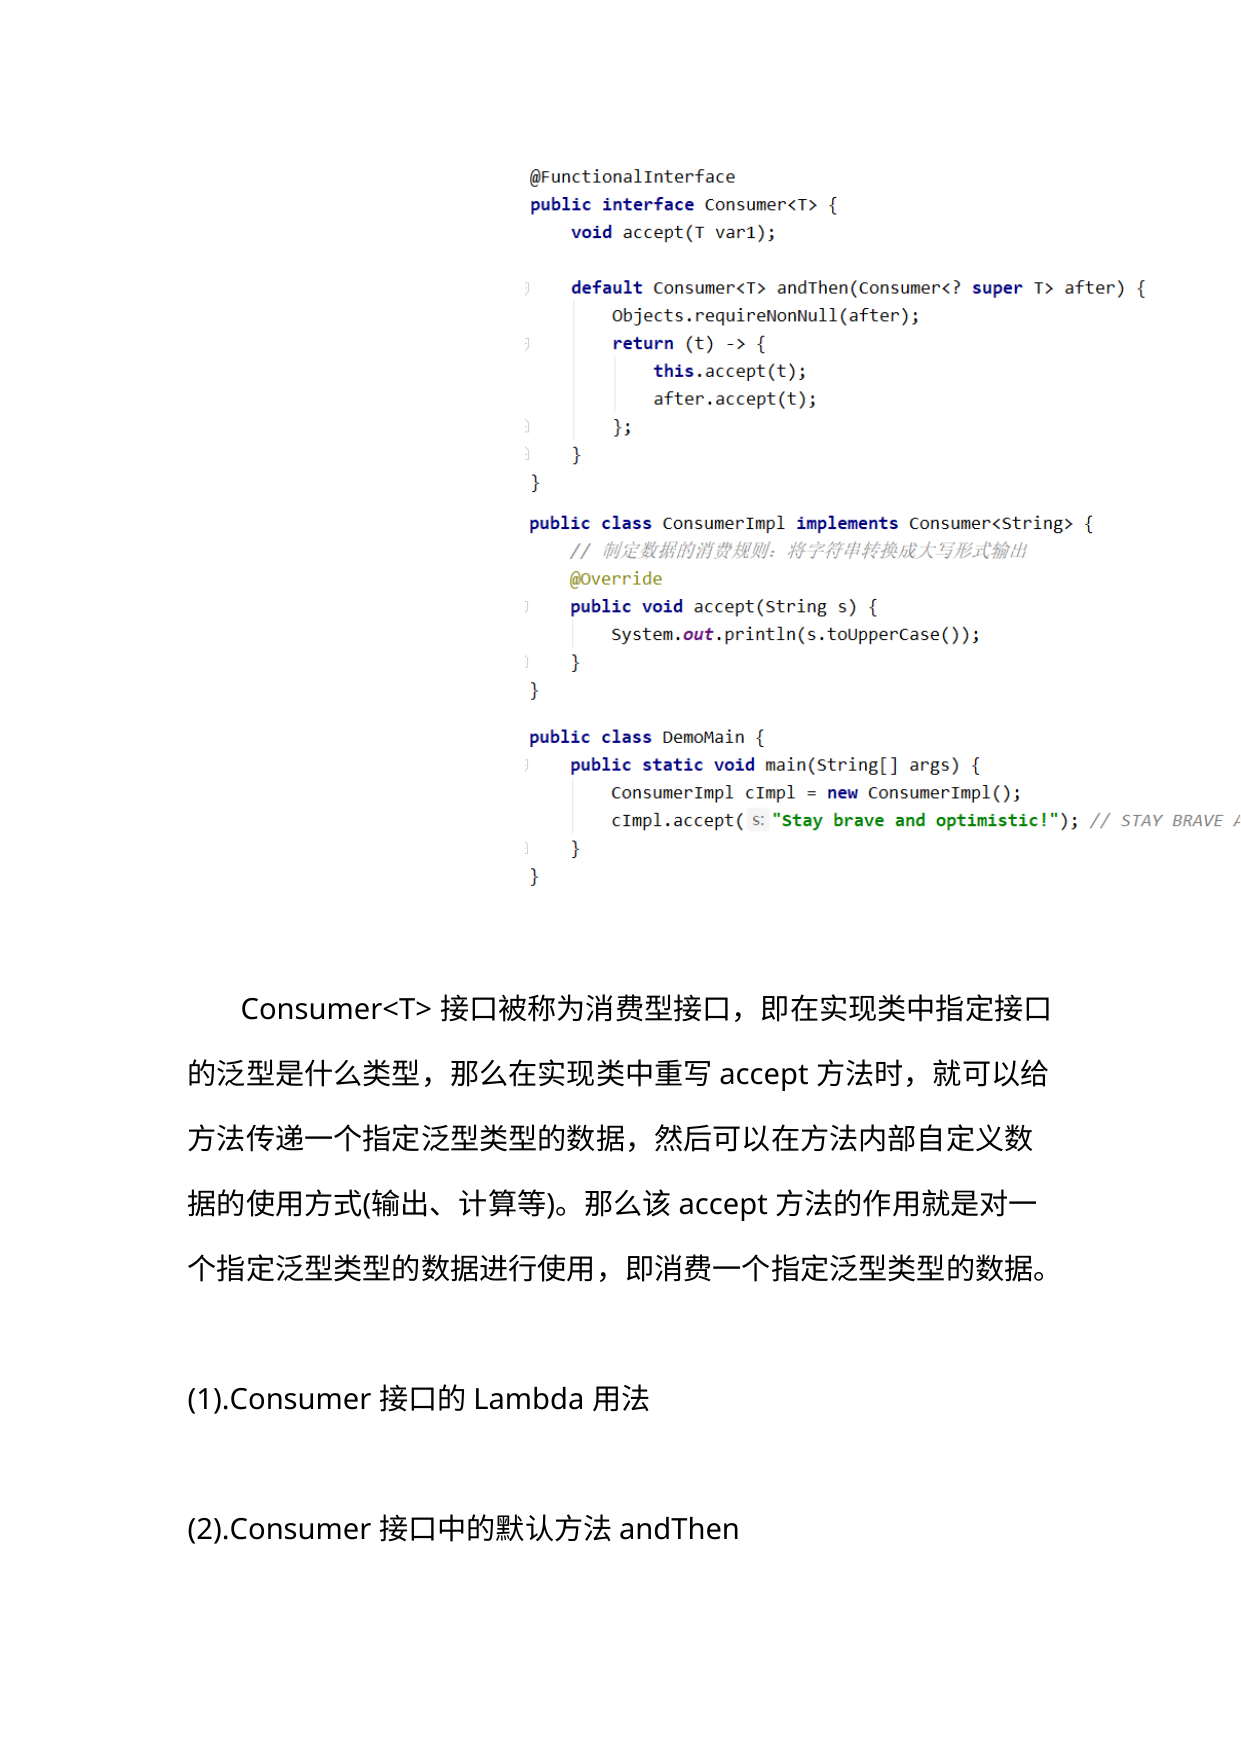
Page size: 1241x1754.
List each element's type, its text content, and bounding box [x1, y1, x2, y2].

text (1).Consumer 接口的 Lambda 用法 [187, 1364, 1053, 1429]
text Consumer<T> 接口被称为消费型接口，即在实现类中指定接口的泛型是什么类型，那么在实现类中重写 accept 方法时，就可以给方法传递一个指定泛型类型的数据，然后可以在方法内部自定义数据的使用方式(输出、计算等)。那么该 accept 方法的作用就是对一个指定泛型类型的数据进行使用，即消费一个指定泛型类型的数据。 [187, 974, 1053, 1299]
text (2).Consumer 接口中的默认方法 andThen [187, 1494, 1053, 1559]
picture [525, 162, 1241, 892]
